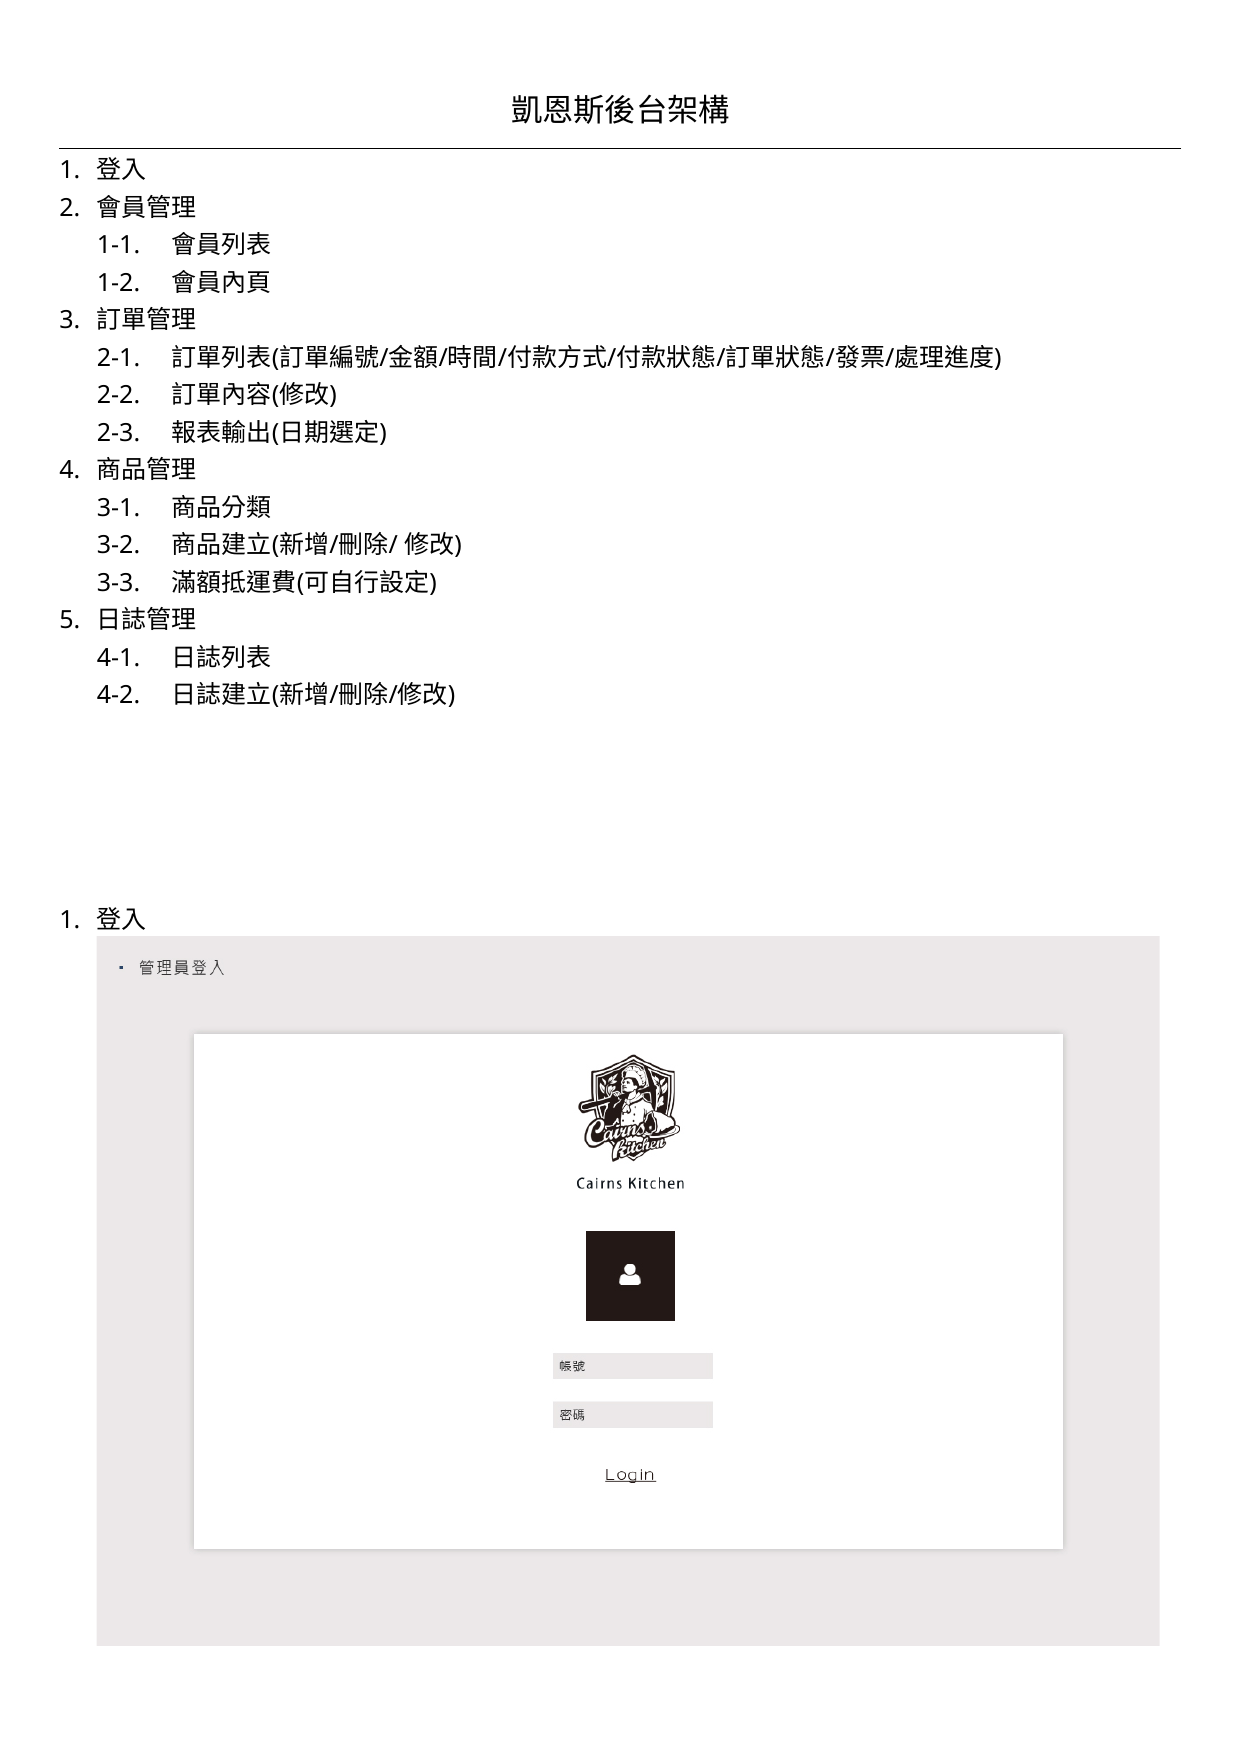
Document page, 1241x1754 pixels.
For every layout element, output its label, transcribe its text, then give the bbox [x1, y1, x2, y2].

list 日誌建立(新增/刪除/修改) [97, 674, 1181, 712]
list 商品管理 [59, 449, 1181, 487]
list 滿額抵運費(可自行設定) [97, 562, 1181, 599]
list 會員管理 [59, 187, 1181, 224]
list 商品分類 [97, 487, 1181, 524]
picture [96, 936, 1160, 1646]
list 報表輸出(日期選定) [97, 412, 1181, 449]
list 訂單列表(訂單編號/金額/時間/付款方式/付款狀態/訂單狀態/發票/處理進度) [97, 337, 1181, 374]
text 凱恩斯後台架構 [59, 71, 1181, 148]
list 訂單內容(修改) [97, 374, 1181, 412]
list 登入 [59, 149, 1181, 187]
list 日誌管理 [59, 599, 1181, 637]
list 會員列表 [97, 224, 1181, 262]
list 登入 [59, 899, 1181, 937]
list 日誌列表 [97, 637, 1181, 674]
list 會員內頁 [97, 262, 1181, 299]
list 訂單管理 [59, 299, 1181, 337]
list 商品建立(新增/刪除/ 修改) [97, 524, 1181, 562]
